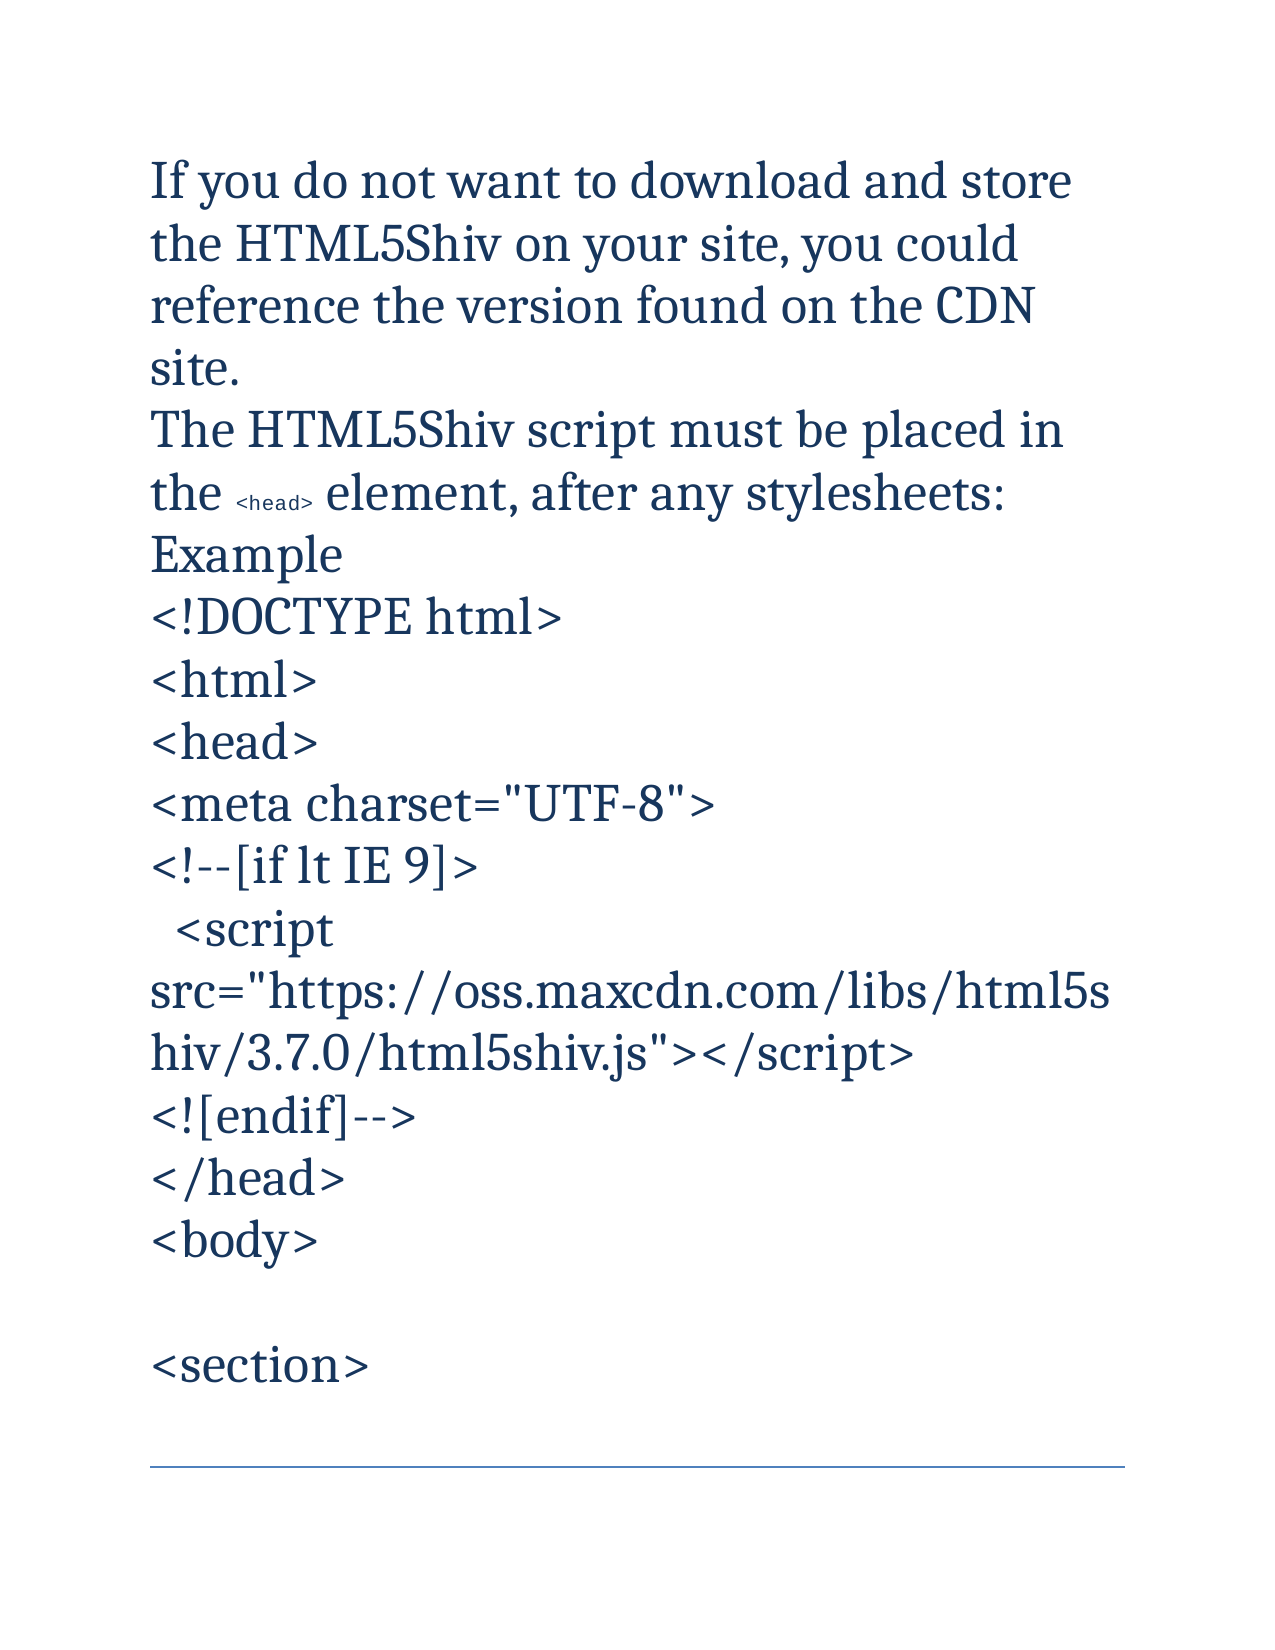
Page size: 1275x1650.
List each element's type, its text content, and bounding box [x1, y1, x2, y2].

title If you do not want to download and store the HTML5Shiv on your site, you could reference the version found on the CDN site. [150, 150, 1125, 399]
title The HTML5Shiv script must be placed in the <head> element, after any stylesheets: [150, 399, 1125, 524]
title Example [150, 524, 1125, 586]
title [150, 586, 1125, 1466]
